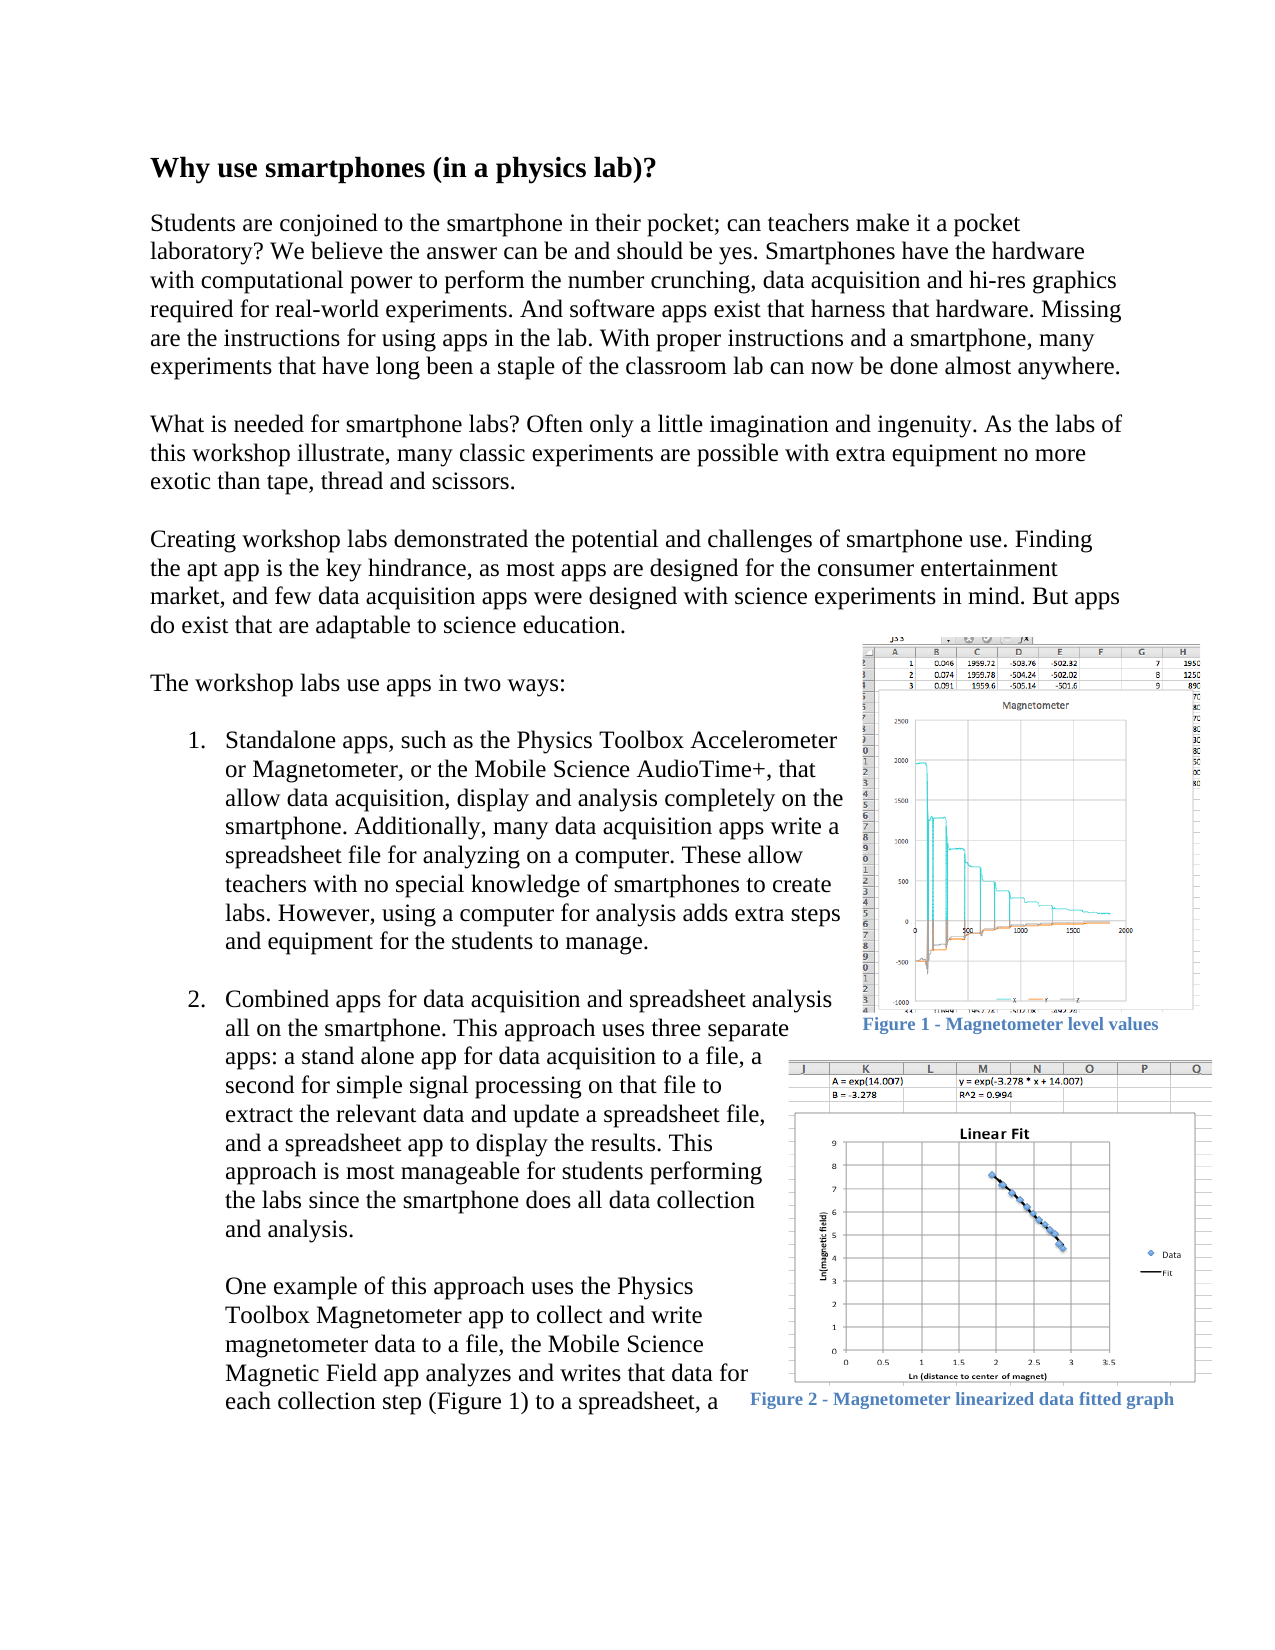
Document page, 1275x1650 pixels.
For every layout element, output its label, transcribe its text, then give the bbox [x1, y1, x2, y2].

text Students are conjoined to the smartphone in their pocket; can teachers make it a pocket laboratory? We believe the answer can be and should be yes. Smartphones have the hardware with computational power to perform the number crunching, data acquisition and hi-res graphics required for real-world experiments. And software apps exist that harness that hardware. Missing are the instructions for using apps in the lab. With proper instructions and a smartphone, many experiments that have long been a staple of the classroom lab can now be done almost anywhere. [150, 208, 1125, 380]
text What is needed for smartphone labs? Often only a little imagination and ingenuity. As the labs of this workshop illustrate, many classic experiments are possible with extra equipment no more exotic than tape, thread and scissors. [150, 409, 1125, 495]
picture [862, 637, 1200, 1012]
list Combined apps for data acquisition and spreadsheet analysis all on the smartphone. This approach uses three separate apps: a stand alone app for data acquisition to a file, a second for simple signal processing on that file to extract the relevant data and update a spreadsheet file, and a spreadsheet app to display the results. This approach is most manageable for students performing the labs since the smartphone does all data collection and analysis. [187, 984, 1125, 1243]
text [225, 1271, 1125, 1415]
picture [788, 1051, 1213, 1386]
text Why use smartphones (in a physics lab)? [150, 150, 1125, 183]
list Standalone apps, such as the Physics Toolbox Accelerometer or Magnetometer, or the Mobile Science AudioTime+, that allow data acquisition, display and analysis completely on the smartphone. Additionally, many data acquisition apps write a spreadsheet file for analyzing on a computer. These allow teachers with no special knowledge of smartphones to create labs. However, using a computer for analysis adds extra steps and equipment for the students to manage. [187, 725, 862, 984]
text The workshop labs use apps in two ways: [150, 668, 862, 725]
text Creating workshop labs demonstrated the potential and challenges of smartphone use. Finding the apt app is the key hindrance, as most apps are designed for the consumer entertainment market, and few data acquisition apps were designed with science experiments in mind. But apps do exist that are adaptable to science education. [150, 524, 1125, 639]
